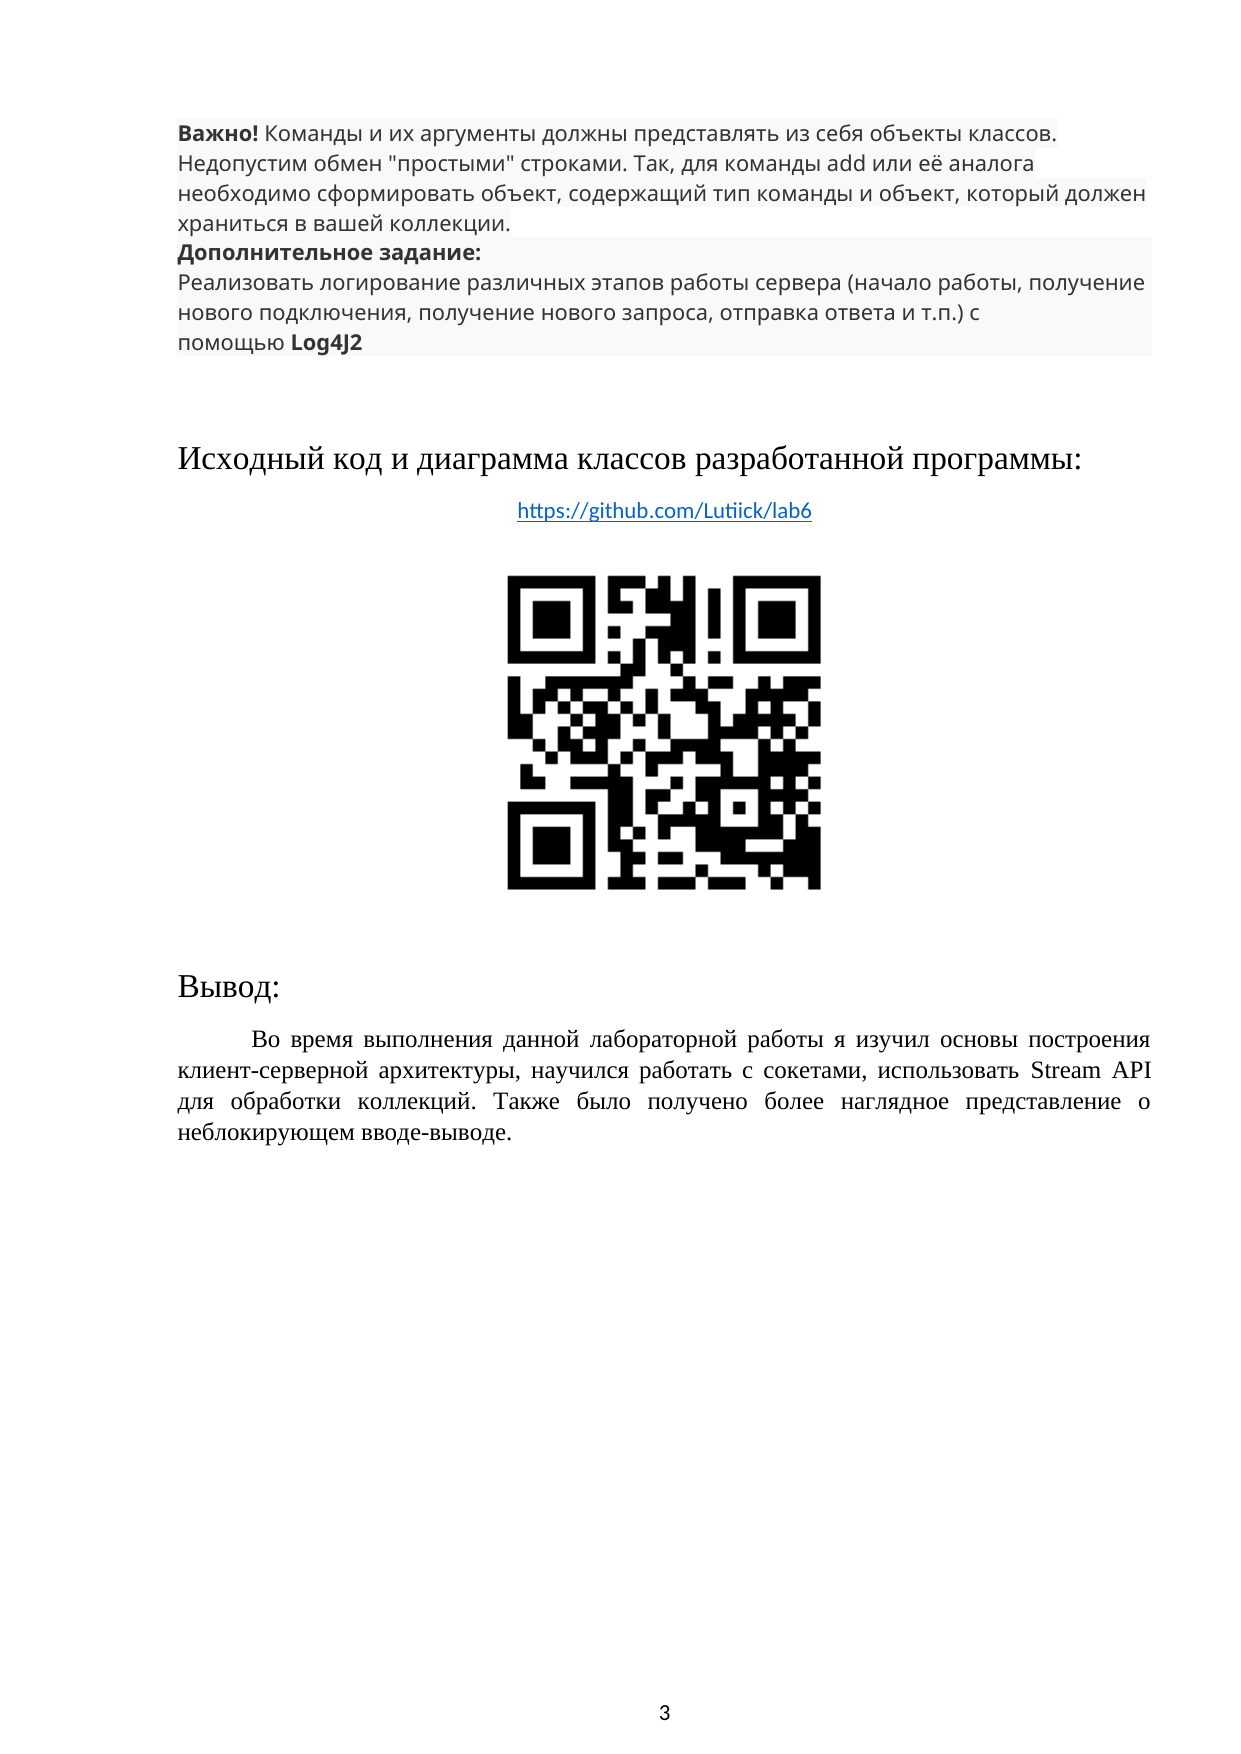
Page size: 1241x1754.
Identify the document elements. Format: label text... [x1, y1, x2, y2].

text Вывод: [177, 966, 1152, 1005]
text Во время выполнения данной лабораторной работы я изучил основы построения клиент-серверной архитектуры, научился работать с сокетами, использовать Stream API для обработки коллекций. Также было получено более наглядное представление о неблокирующем вводе-выводе. [177, 1024, 1152, 1146]
picture [458, 526, 871, 940]
text https://github.com/Lutiick/lab6 [177, 496, 1152, 524]
text Важно! Команды и их аргументы должны представлять из себя объекты классов. Недопустим обмен "простыми" строками. Так, для команды add или её аналога необходимо сформировать объект, содержащий тип команды и объект, который должен храниться в вашей коллекции. [177, 118, 1152, 237]
text Дополнительное задание: Реализовать логирование различных этапов работы сервера (начало работы, получение нового подключения, получение нового запроса, отправка ответа и т.п.) с помощью Log4J2 [177, 237, 1152, 356]
text Исходный код и диаграмма классов разработанной программы: [177, 438, 1152, 477]
